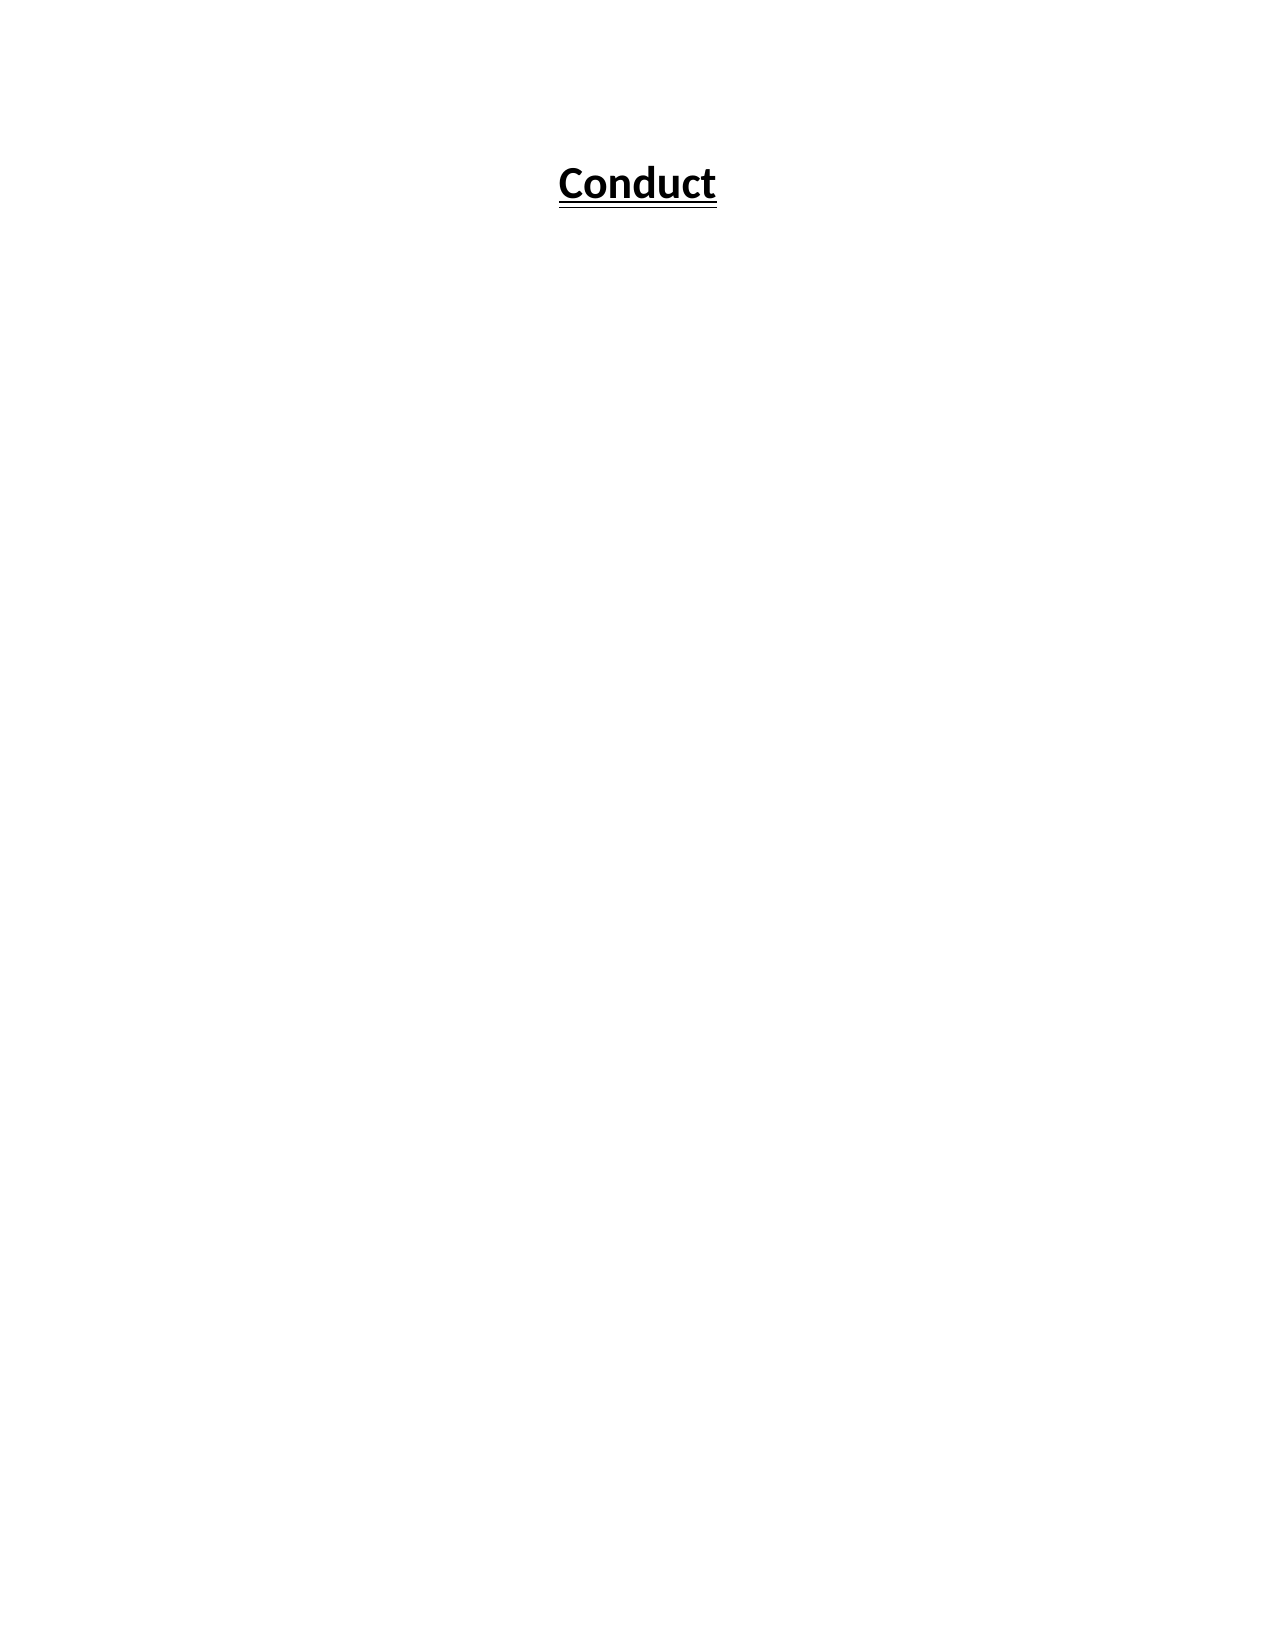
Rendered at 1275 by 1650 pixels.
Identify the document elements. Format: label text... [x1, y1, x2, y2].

subtitle Conduct [150, 154, 1125, 210]
